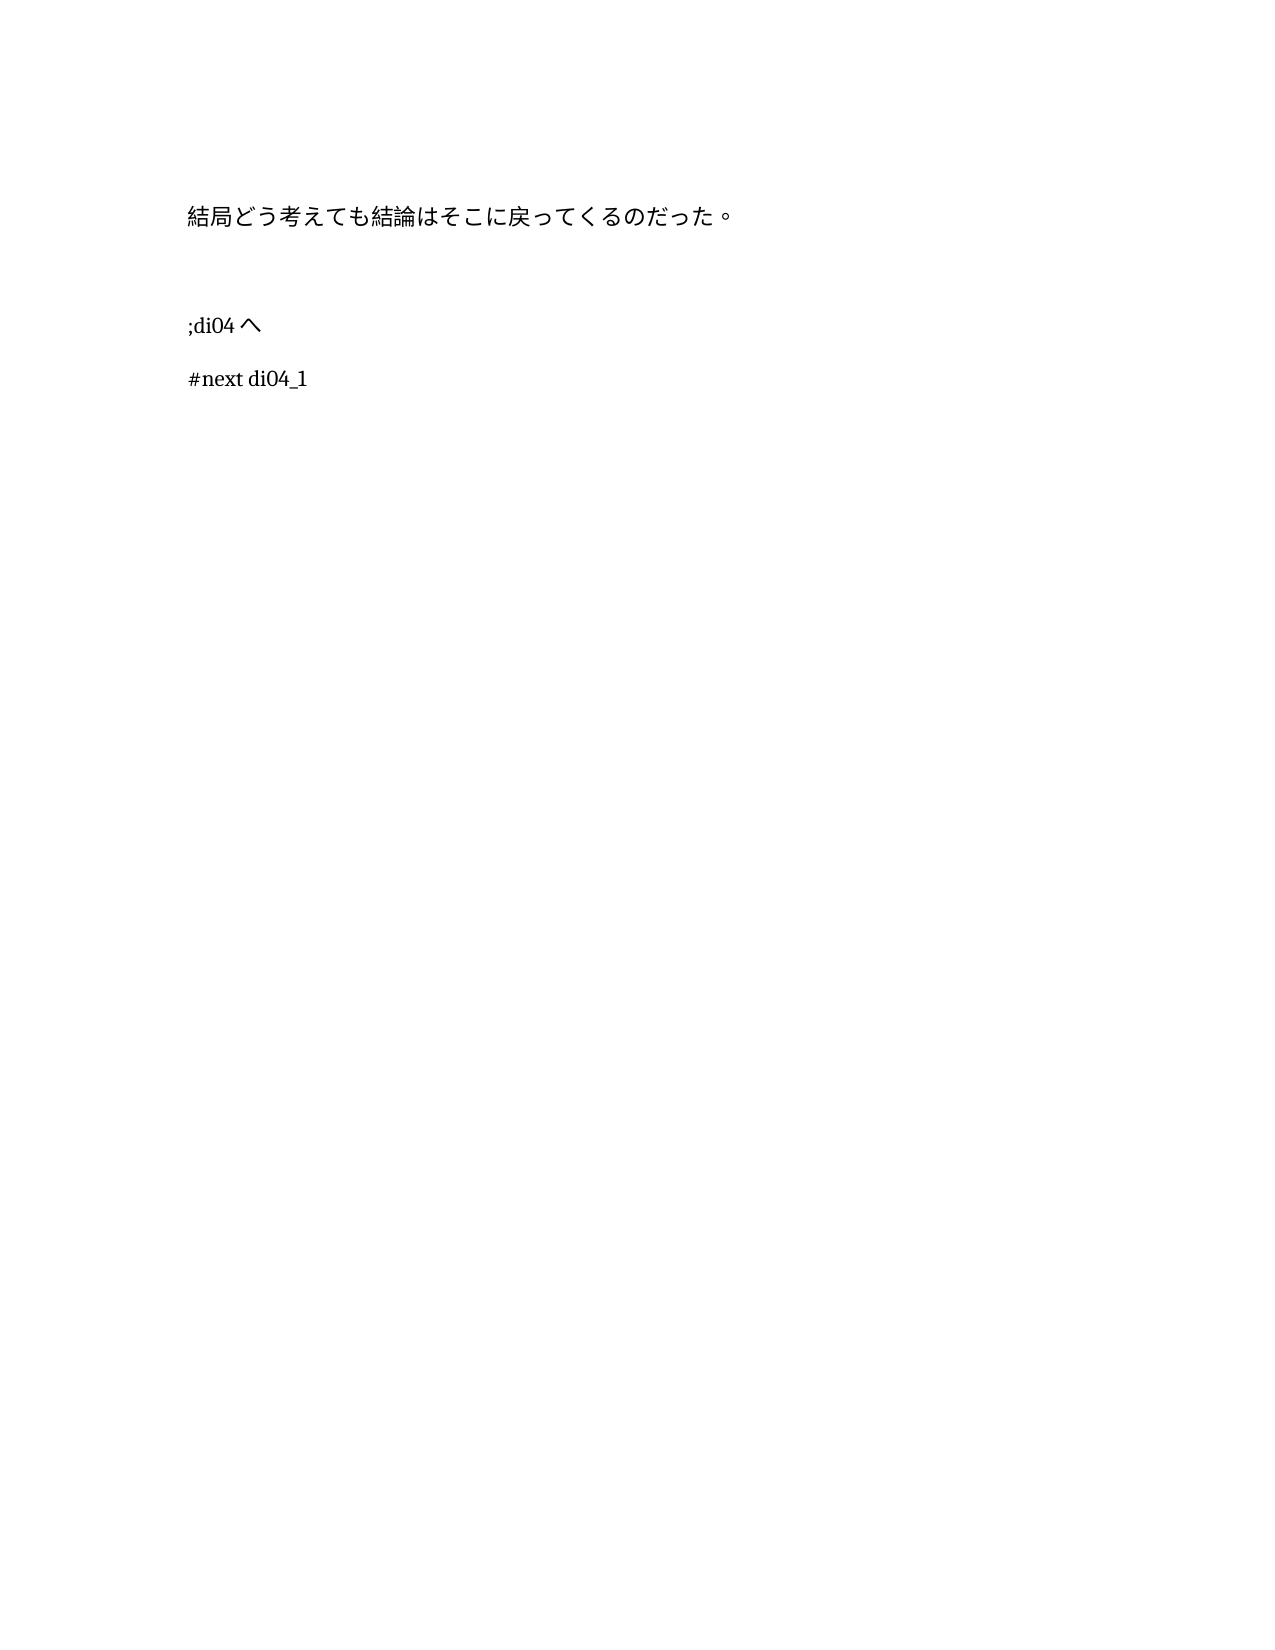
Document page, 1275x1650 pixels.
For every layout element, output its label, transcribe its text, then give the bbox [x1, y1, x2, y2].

text 結局どう考えても結論はそこに戻ってくるのだった。 [187, 201, 1087, 232]
text ;di04へ [187, 309, 1087, 340]
text #next di04_1 [187, 366, 1087, 392]
